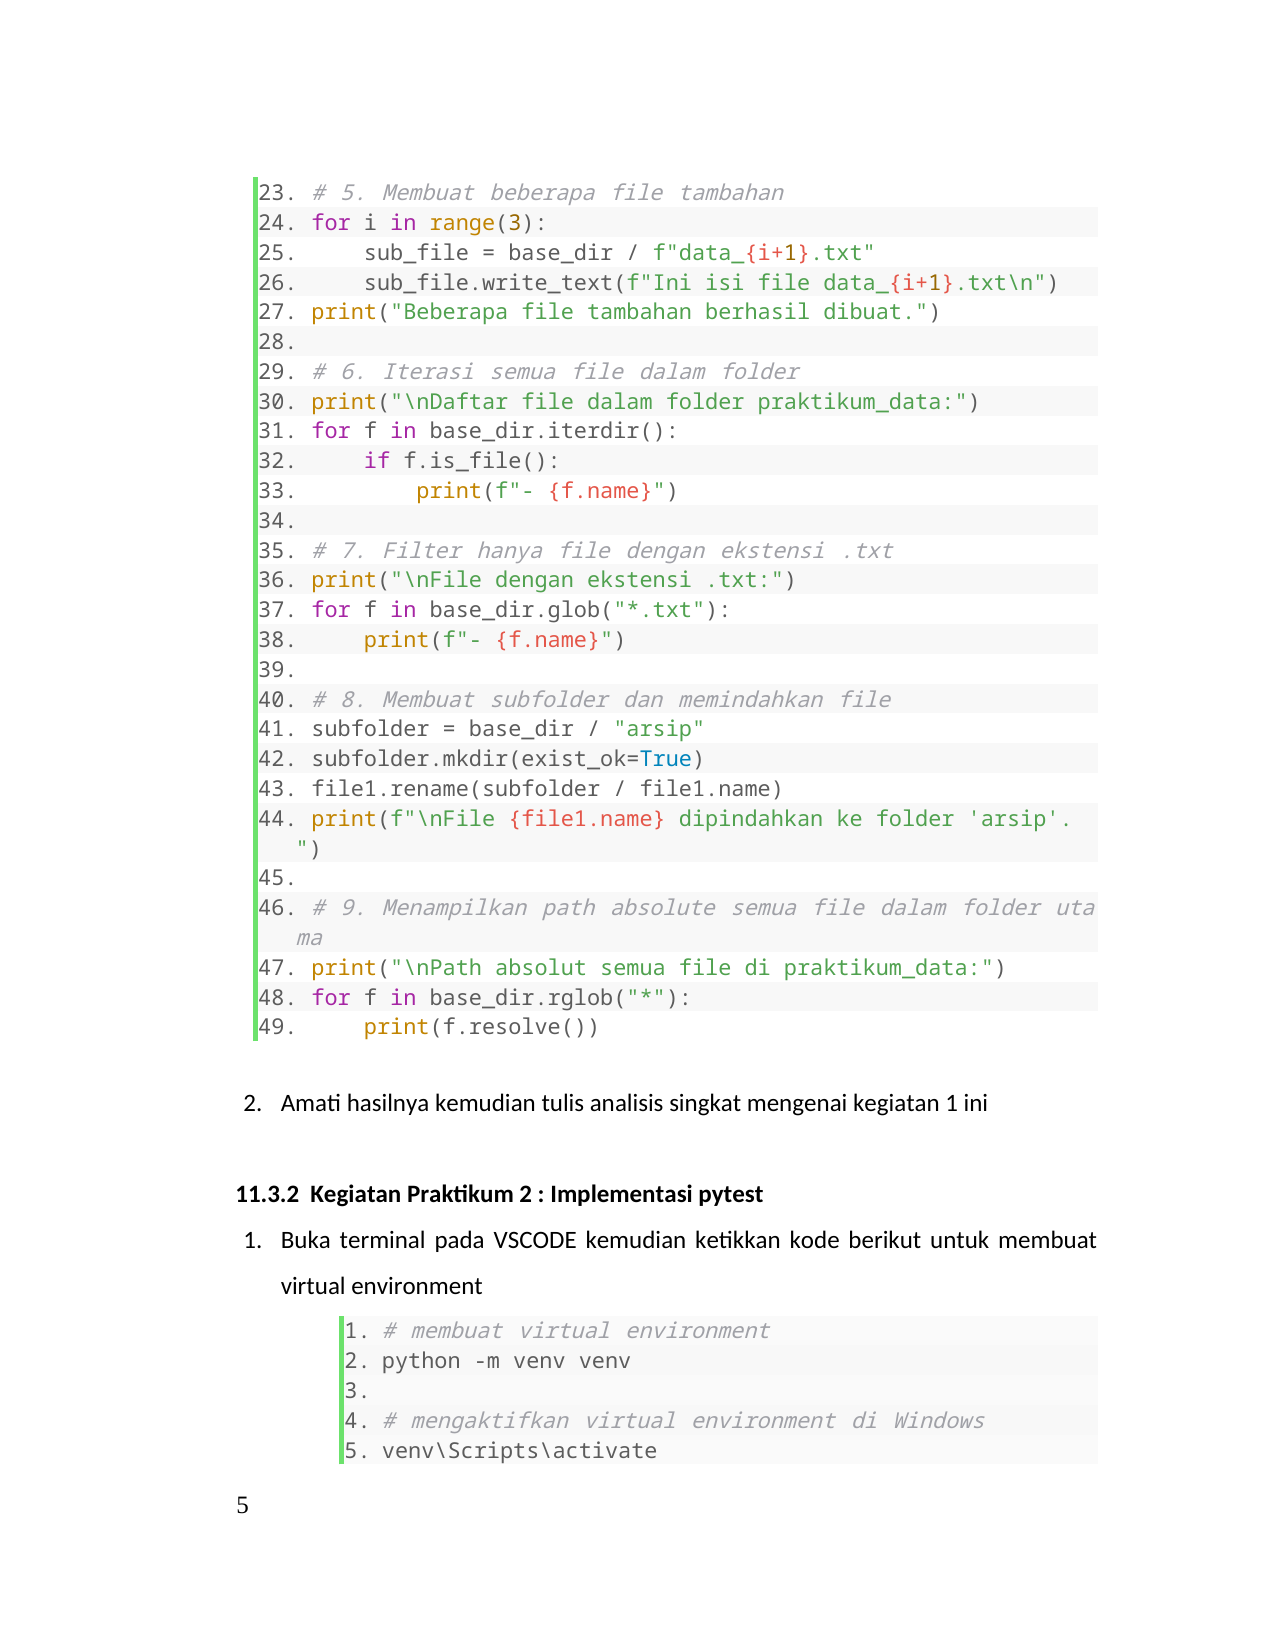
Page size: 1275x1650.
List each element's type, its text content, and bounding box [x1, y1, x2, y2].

list print(f"\nFile {file1.name} dipindahkan ke folder 'arsip'.") [258, 803, 1098, 862]
list # 9. Menampilkan path absolute semua file dalam folder utama [258, 892, 1098, 952]
list file1.rename(subfolder / file1.name) [258, 773, 1098, 803]
list print("Beberapa file tambahan berhasil dibuat.") [258, 296, 1098, 326]
list for i in range(3): [258, 207, 1098, 237]
list print("\nDaftar file dalam folder praktikum_data:") [258, 386, 1098, 416]
list # 5. Membuat beberapa file tambahan [258, 177, 1098, 207]
list Buka terminal pada VSCODE kemudian ketikkan kode berikut untuk membuat virtual environment [243, 1224, 1098, 1300]
subtitle Kegiatan Praktikum 2 : Implementasi pytest [235, 1178, 1098, 1209]
list print(f"- {f.name}") [258, 624, 1098, 654]
list for f in base_dir.rglob("*"): [258, 982, 1098, 1011]
list subfolder = base_dir / "arsip" [258, 713, 1098, 743]
list # 7. Filter hanya file dengan ekstensi .txt [258, 535, 1098, 564]
list sub_file = base_dir / f"data_{i+1}.txt" [258, 237, 1098, 267]
list print(f"- {f.name}") [258, 475, 1098, 505]
list # 6. Iterasi semua file dalam folder [258, 356, 1098, 386]
list # 8. Membuat subfolder dan memindahkan file [258, 684, 1098, 713]
list print("\nPath absolut semua file di praktikum_data:") [258, 952, 1098, 982]
list print(f.resolve()) [258, 1011, 1098, 1041]
list subfolder.mkdir(exist_ok=True) [258, 743, 1098, 773]
list for f in base_dir.iterdir(): [258, 416, 1098, 445]
list sub_file.write_text(f"Ini isi file data_{i+1}.txt\n") [258, 267, 1098, 296]
list print("\nFile dengan ekstensi .txt:") [258, 564, 1098, 594]
list Amati hasilnya kemudian tulis analisis singkat mengenai kegiatan 1 ini [243, 1087, 1098, 1117]
list for f in base_dir.glob("*.txt"): [258, 594, 1098, 624]
list # membuat virtual environment [344, 1316, 1098, 1345]
list python -m venv venv [344, 1345, 1098, 1375]
list if f.is_file(): [258, 445, 1098, 475]
list # mengaktifkan virtual environment di Windows [344, 1405, 1098, 1435]
list venv\Scripts\activate [344, 1435, 1098, 1464]
